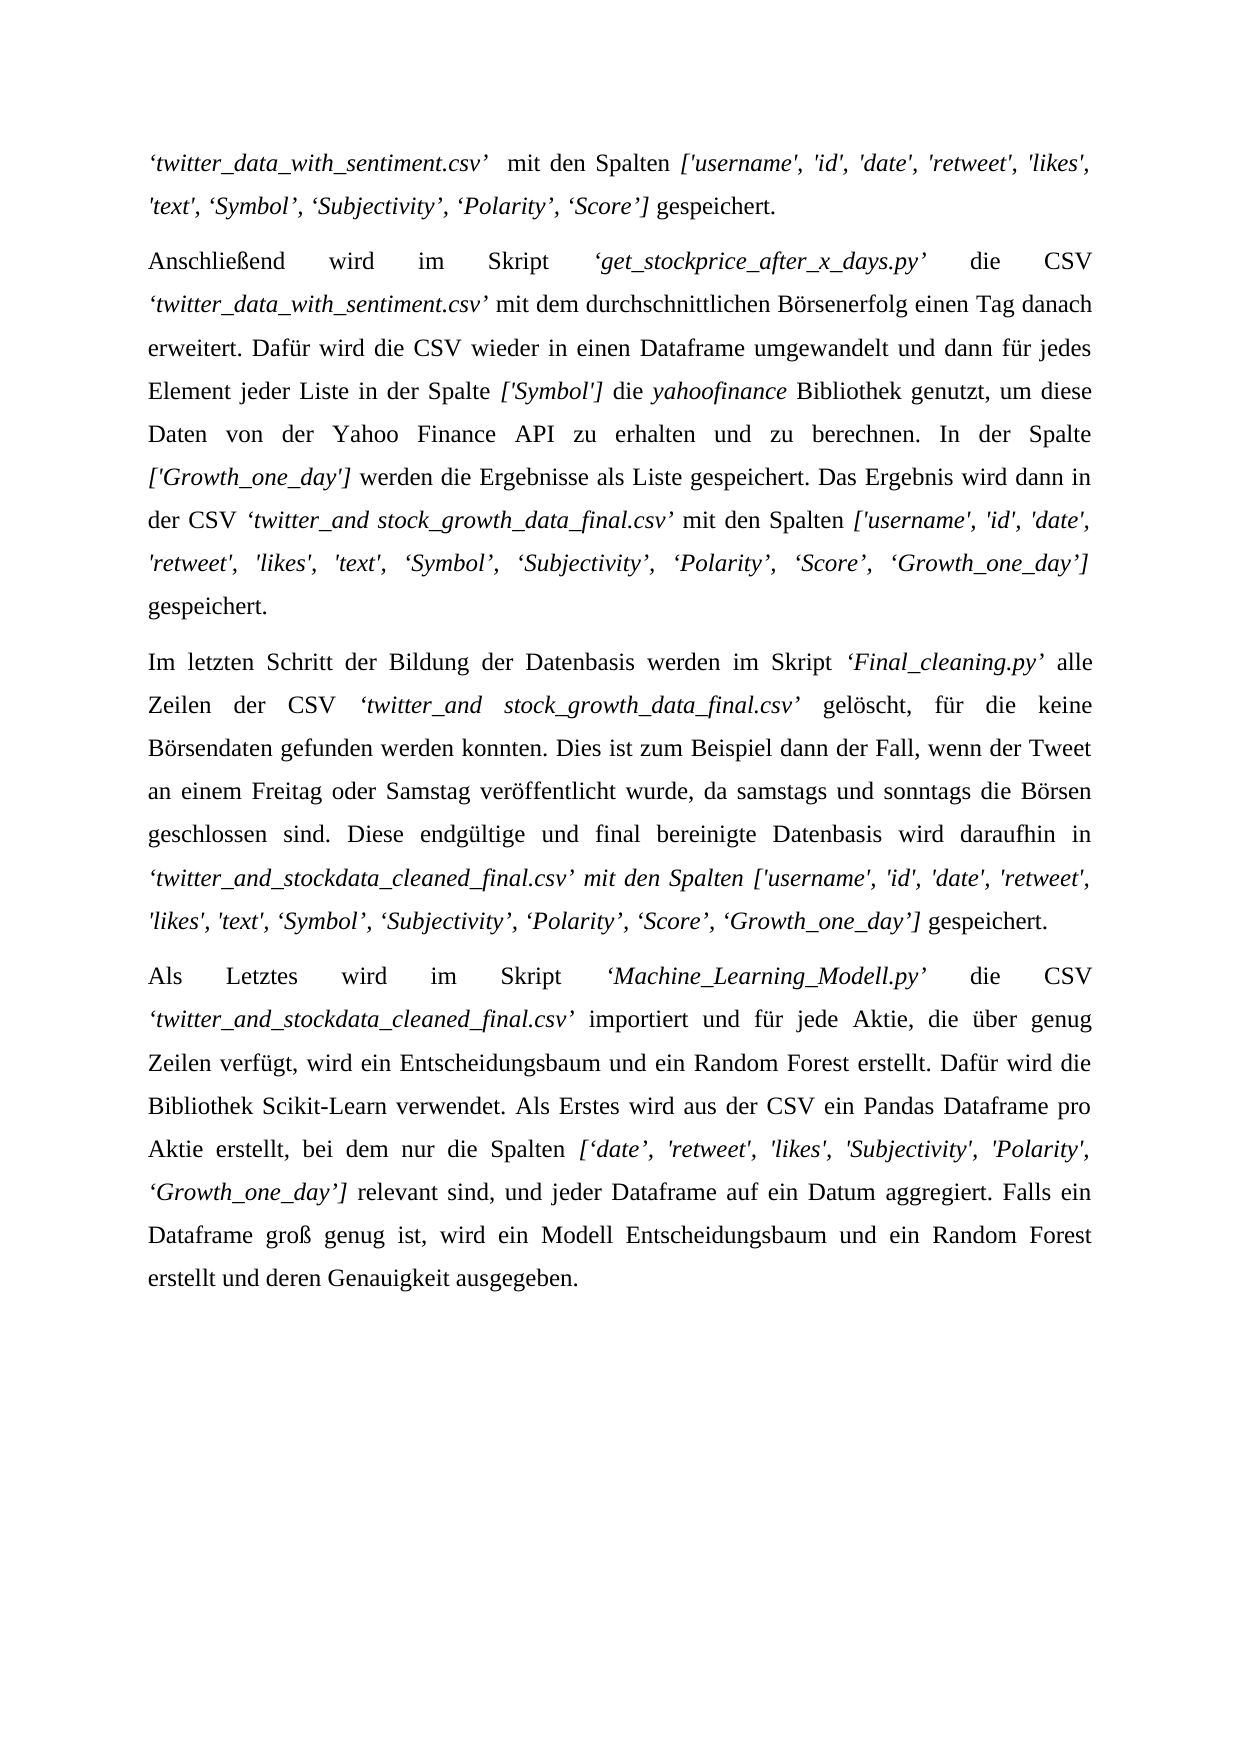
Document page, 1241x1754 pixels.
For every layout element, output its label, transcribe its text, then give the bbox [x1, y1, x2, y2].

text Als Letztes wird im Skript ‘Machine_Learning_Modell.py’ die CSV ‘twitter_and_stockdata_cleaned_final.csv’ importiert und für jede Aktie, die über genug Zeilen verfügt, wird ein Entscheidungsbaum und ein Random Forest erstellt. Dafür wird die Bibliothek Scikit-Learn verwendet. Als Erstes wird aus der CSV ein Pandas Dataframe pro Aktie erstellt, bei dem nur die Spalten [‘date’, 'retweet', 'likes', 'Subjectivity', 'Polarity', ‘Growth_one_day’] relevant sind, und jeder Dataframe auf ein Datum aggregiert. Falls ein Dataframe groß genug ist, wird ein Modell Entscheidungsbaum und ein Random Forest erstellt und deren Genauigkeit ausgegeben. [148, 961, 1093, 1292]
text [148, 148, 1093, 219]
text Im letzten Schritt der Bildung der Datenbasis werden im Skript ‘Final_cleaning.py’ alle Zeilen der CSV ‘twitter_and stock_growth_data_final.csv’ gelöscht, für die keine Börsendaten gefunden werden konnten. Dies ist zum Beispiel dann der Fall, wenn der Tweet an einem Freitag oder Samstag veröffentlicht wurde, da samstags und sonntags die Börsen geschlossen sind. Diese endgültige und final bereinigte Datenbasis wird daraufhin in ‘twitter_and_stockdata_cleaned_final.csv’ mit den Spalten ['username', 'id', 'date', 'retweet', 'likes', 'text', ‘Symbol’, ‘Subjectivity’, ‘Polarity’, ‘Score’, ‘Growth_one_day’] gespeichert. [148, 647, 1093, 934]
text Anschließend wird im Skript ‘get_stockprice_after_x_days.py’ die CSV ‘twitter_data_with_sentiment.csv’ mit dem durchschnittlichen Börsenerfolg einen Tag danach erweitert. Dafür wird die CSV wieder in einen Dataframe umgewandelt und dann für jedes Element jeder Liste in der Spalte ['Symbol'] die yahoofinance Bibliothek genutzt, um diese Daten von der Yahoo Finance API zu erhalten und zu berechnen. In der Spalte ['Growth_one_day'] werden die Ergebnisse als Liste gespeichert. Das Ergebnis wird dann in der CSV ‘twitter_and stock_growth_data_final.csv’ mit den Spalten ['username', 'id', 'date', 'retweet', 'likes', 'text', ‘Symbol’, ‘Subjectivity’, ‘Polarity’, ‘Score’, ‘Growth_one_day’] gespeichert. [148, 246, 1093, 620]
